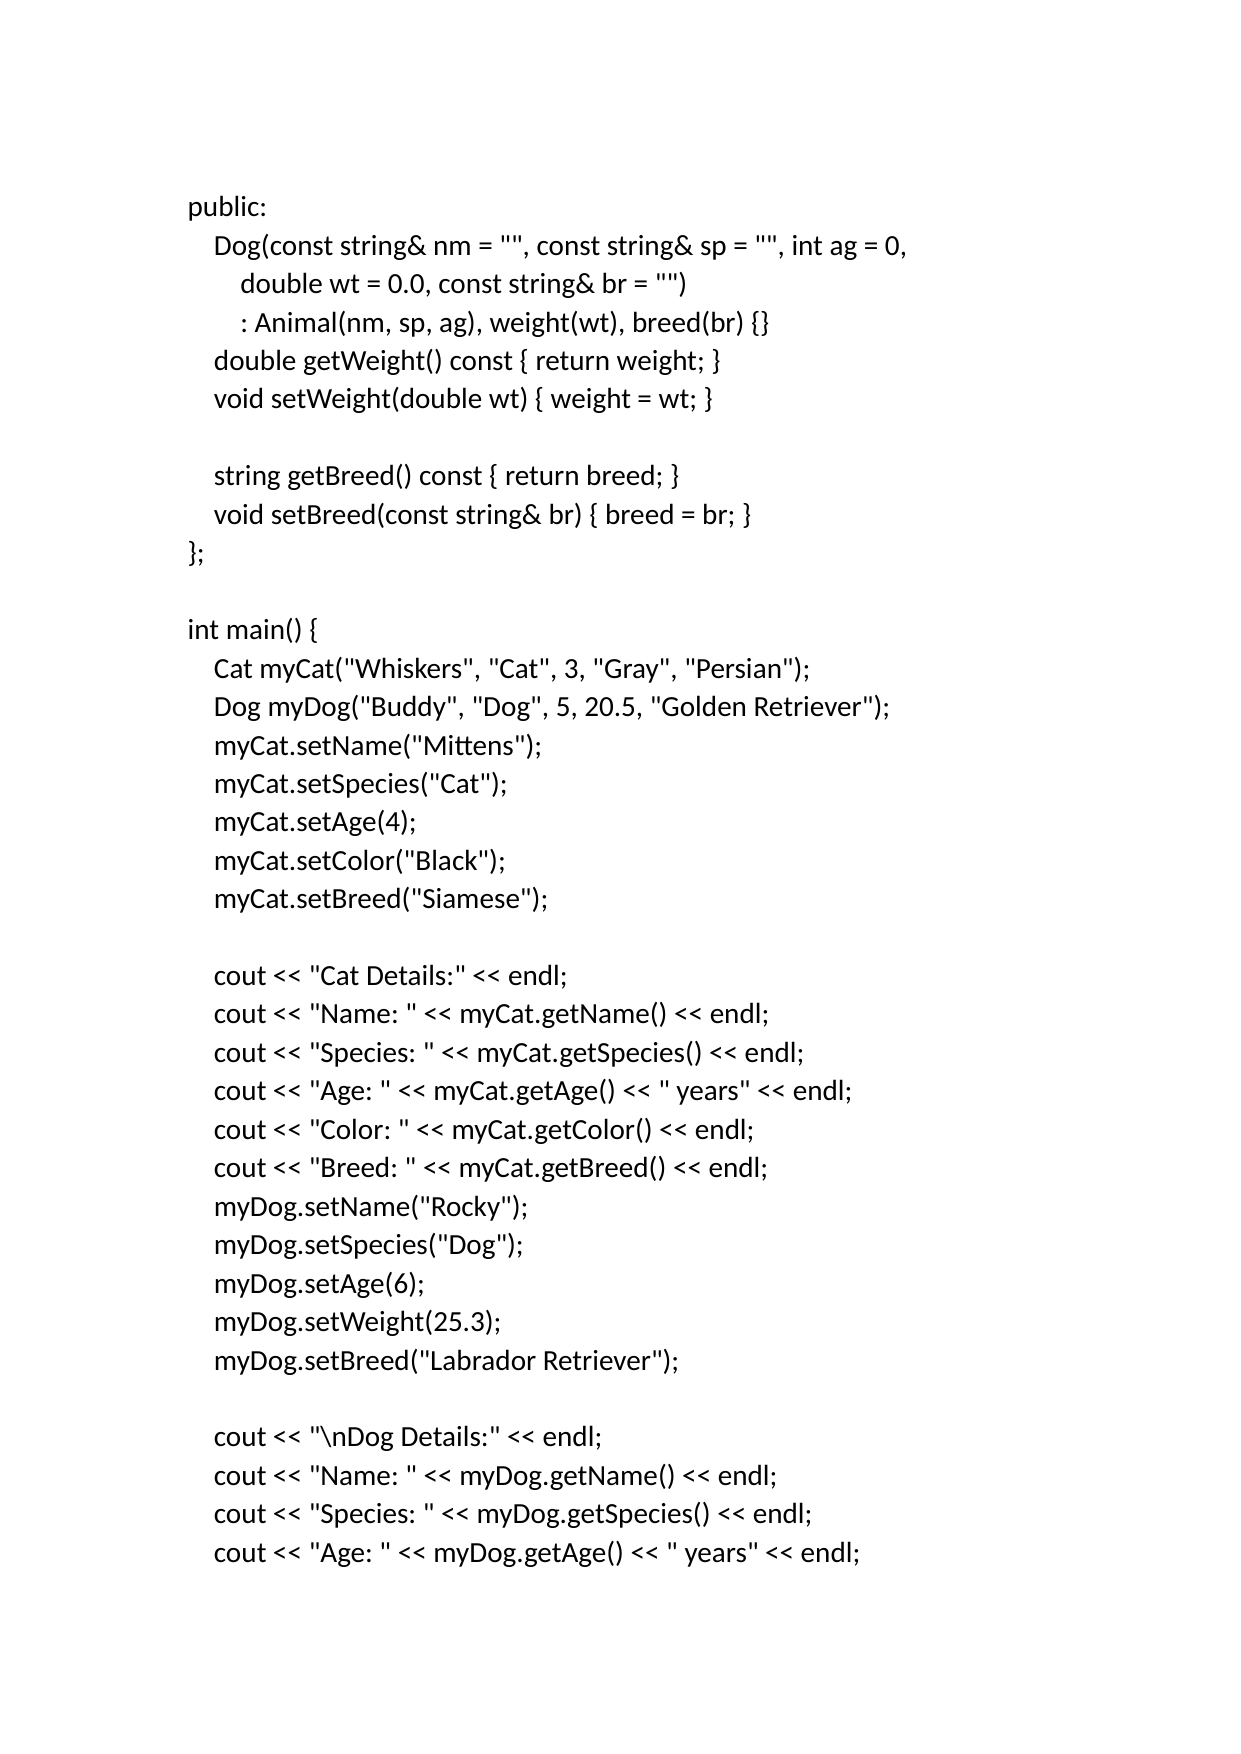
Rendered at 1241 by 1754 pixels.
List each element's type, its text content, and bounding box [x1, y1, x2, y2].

list cout << "Breed: " << myCat.getBreed() << endl; [187, 1149, 1090, 1185]
list int main() { [187, 611, 1090, 647]
list myCat.setName("Mittens"); [187, 727, 1090, 762]
list void setBreed(const string& br) { breed = br; } [187, 496, 1090, 532]
list string getBreed() const { return breed; } [187, 457, 1090, 493]
list Dog myDog("Buddy", "Dog", 5, 20.5, "Golden Retriever"); [187, 688, 1090, 724]
list myDog.setName("Rocky"); [187, 1188, 1090, 1223]
list void setWeight(double wt) { weight = wt; } [187, 381, 1090, 416]
list cout << "Name: " << myCat.getName() << endl; [187, 996, 1090, 1031]
list cout << "Age: " << myCat.getAge() << " years" << endl; [187, 1072, 1090, 1108]
list myDog.setWeight(25.3); [187, 1303, 1090, 1339]
list myCat.setSpecies("Cat"); [187, 765, 1090, 801]
list }; [187, 534, 1090, 570]
list cout << "Species: " << myCat.getSpecies() << endl; [187, 1034, 1090, 1070]
list myDog.setSpecies("Dog"); [187, 1226, 1090, 1262]
list cout << "Cat Details:" << endl; [187, 957, 1090, 993]
list cout << "Color: " << myCat.getColor() << endl; [187, 1111, 1090, 1147]
list myDog.setAge(6); [187, 1265, 1090, 1300]
list double wt = 0.0, const string& br = "") [187, 265, 1090, 301]
list myDog.setBreed("Labrador Retriever"); [187, 1342, 1090, 1377]
list public: [187, 188, 1090, 224]
list double getWeight() const { return weight; } [187, 342, 1090, 378]
list cout << "Name: " << myDog.getName() << endl; [187, 1457, 1090, 1492]
list myCat.setAge(4); [187, 803, 1090, 839]
list Dog(const string& nm = "", const string& sp = "", int ag = 0, [187, 227, 1090, 262]
list Cat myCat("Whiskers", "Cat", 3, "Gray", "Persian"); [187, 650, 1090, 685]
list : Animal(nm, sp, ag), weight(wt), breed(br) {} [187, 304, 1090, 339]
list cout << "Species: " << myDog.getSpecies() << endl; [187, 1495, 1090, 1531]
list myCat.setBreed("Siamese"); [187, 880, 1090, 916]
list cout << "Age: " << myDog.getAge() << " years" << endl; [187, 1534, 1090, 1569]
list myCat.setColor("Black"); [187, 842, 1090, 877]
list cout << "\nDog Details:" << endl; [187, 1418, 1090, 1454]
